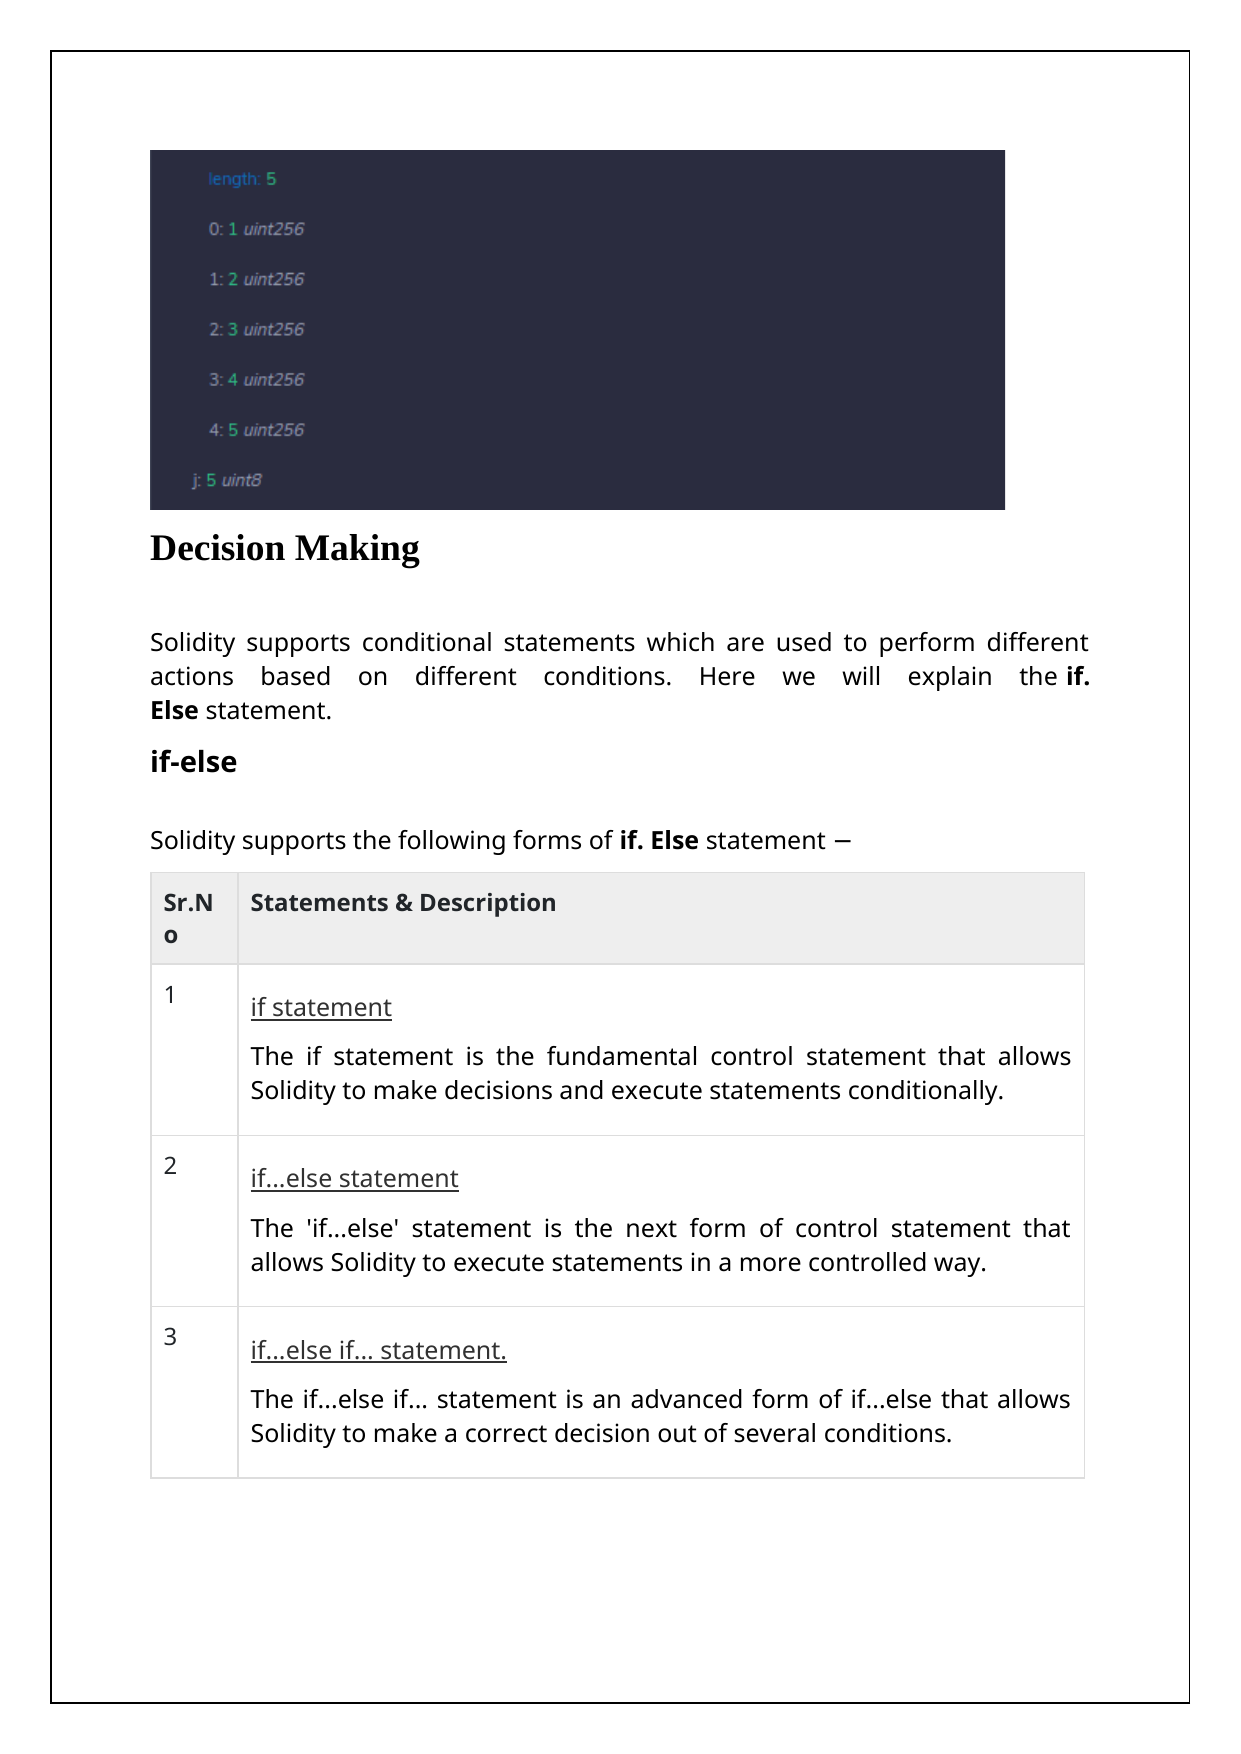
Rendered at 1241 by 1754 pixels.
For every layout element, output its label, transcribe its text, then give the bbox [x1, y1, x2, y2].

text Decision Making [150, 526, 1090, 569]
table_cell 3 [152, 1307, 237, 1477]
table_header Sr.No [152, 873, 237, 963]
table_cell if...else statement The 'if...else' statement is the next form of control statement that allows Solidity to execute statements in a more controlled way. [239, 1136, 1084, 1306]
subtitle if-else [150, 742, 1090, 781]
text Solidity supports the following forms of if. Else statement − [150, 822, 1090, 857]
table_cell if statement The if statement is the fundamental control statement that allows Solidity to make decisions and execute statements conditionally. [239, 965, 1084, 1134]
picture [150, 150, 1005, 510]
text Solidity supports conditional statements which are used to perform different actions based on different conditions. Here we will explain the if. Else statement. [150, 624, 1090, 727]
table_cell if...else if... statement. The if...else if... statement is an advanced form of if...else that allows Solidity to make a correct decision out of several conditions. [239, 1307, 1084, 1477]
table_header Statements & Description [239, 873, 1084, 963]
table_cell 2 [152, 1136, 237, 1306]
table_cell 1 [152, 965, 237, 1134]
